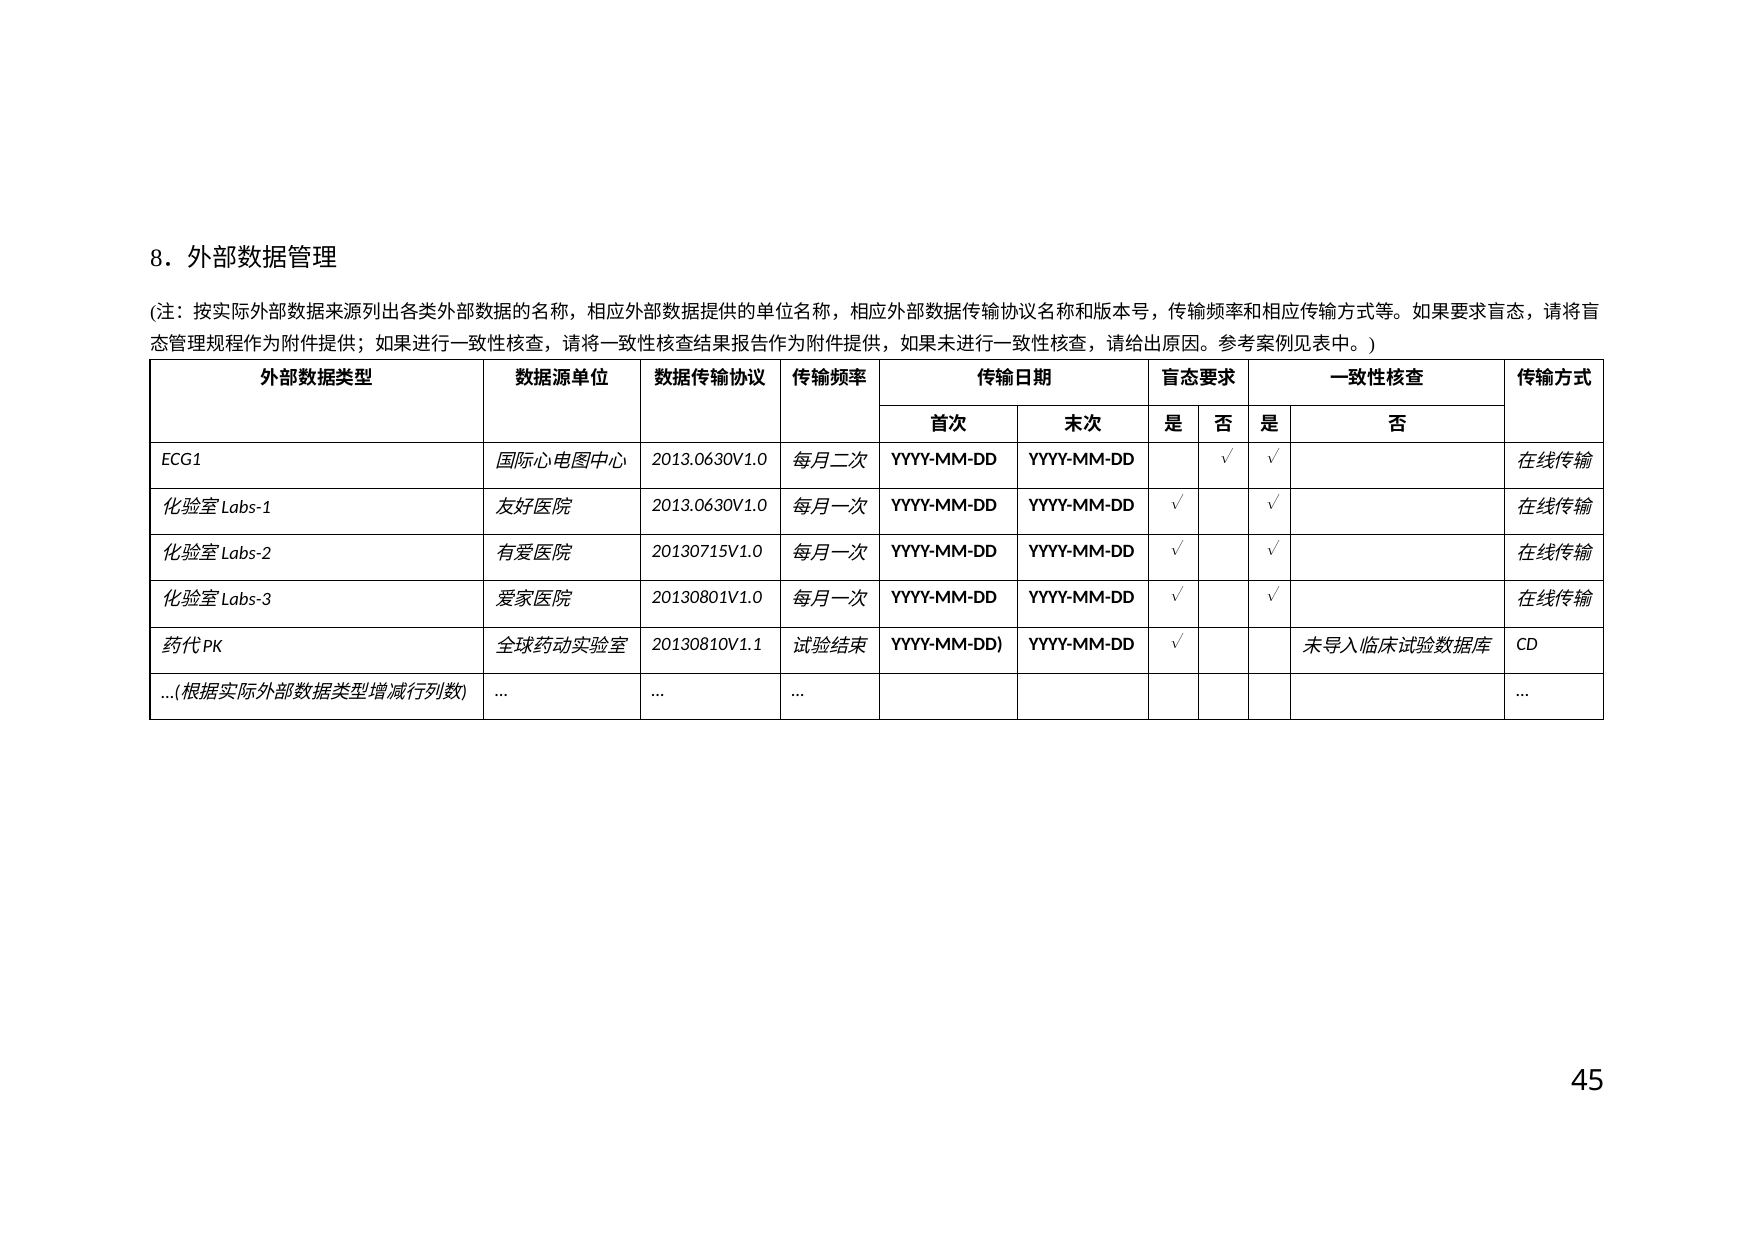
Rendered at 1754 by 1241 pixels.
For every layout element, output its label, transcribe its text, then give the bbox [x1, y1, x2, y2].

title 8．外部数据管理 [150, 223, 1604, 288]
table_cell 友好医院 [484, 489, 640, 534]
table_cell 否 [1199, 406, 1248, 442]
table_cell 每月一次 [781, 535, 879, 580]
table_cell [1149, 674, 1198, 719]
table_cell [1149, 489, 1198, 534]
table_cell … [484, 674, 640, 719]
table_cell YYYY-MM-DD [1018, 535, 1148, 580]
table_cell [1149, 628, 1198, 673]
table_cell [1291, 443, 1504, 488]
table_header 传输频率 [781, 360, 879, 442]
table_cell 2013.0630V1.0 [641, 489, 780, 534]
table_cell [1199, 581, 1248, 627]
table_cell 化验室Labs-1 [151, 489, 483, 534]
table_cell 是 [1249, 406, 1290, 442]
table_cell 是 [1149, 406, 1198, 442]
table_cell [880, 674, 1017, 719]
table_cell 否 [1291, 406, 1504, 442]
table_header 数据源单位 [484, 360, 640, 442]
table_cell … [1505, 674, 1603, 719]
table_cell [1149, 443, 1198, 488]
table_cell YYYY-MM-DD [880, 443, 1017, 488]
table_cell 首次 [880, 406, 1017, 442]
table_cell [1291, 489, 1504, 534]
table_cell ECG1 [151, 443, 483, 488]
table_cell [1249, 674, 1290, 719]
table_cell [1249, 628, 1290, 673]
table_cell 在线传输 [1505, 581, 1603, 627]
table_cell 每月一次 [781, 581, 879, 627]
table_cell YYYY-MM-DD [1018, 581, 1148, 627]
table_cell [1291, 674, 1504, 719]
table_cell [1199, 443, 1248, 488]
table_cell [1249, 535, 1290, 580]
table_cell 国际心电图中心 [484, 443, 640, 488]
table_cell 化验室Labs-2 [151, 535, 483, 580]
table_cell [1149, 535, 1198, 580]
table_cell 在线传输 [1505, 535, 1603, 580]
table_cell [1249, 443, 1290, 488]
table_cell [1149, 581, 1198, 627]
table_cell 2013.0630V1.0 [641, 443, 780, 488]
table_cell YYYY-MM-DD [880, 581, 1017, 627]
table_cell 20130810V1.1 [641, 628, 780, 673]
table_cell … [641, 674, 780, 719]
table_cell …(根据实际外部数据类型增减行列数) [151, 674, 483, 719]
table_cell 未导入临床试验数据库 [1291, 628, 1504, 673]
table_cell [1018, 674, 1148, 719]
table_cell 爱家医院 [484, 581, 640, 627]
table_cell 20130801V1.0 [641, 581, 780, 627]
table_cell YYYY-MM-DD [1018, 628, 1148, 673]
text (注：按实际外部数据来源列出各类外部数据的名称，相应外部数据提供的单位名称，相应外部数据传输协议名称和版本号，传输频率和相应传输方式等。如果要求盲态，请将盲态管理规程作为附件提供；如果进行一致性核查，请将一致性核查结果报告作为附件提供，如果未进行一致性核查，请给出原因。参考案例见表中。) [150, 294, 1604, 359]
table_cell CD [1505, 628, 1603, 673]
table_cell [1199, 535, 1248, 580]
table_cell YYYY-MM-DD) [880, 628, 1017, 673]
table_cell 20130715V1.0 [641, 535, 780, 580]
table_header 数据传输协议 [641, 360, 780, 442]
table_cell 在线传输 [1505, 489, 1603, 534]
table_cell … [781, 674, 879, 719]
table_cell 试验结束 [781, 628, 879, 673]
table_cell 有爱医院 [484, 535, 640, 580]
table_header 外部数据类型 [151, 360, 483, 442]
table_cell [1291, 535, 1504, 580]
table_cell YYYY-MM-DD [880, 535, 1017, 580]
table_cell YYYY-MM-DD [1018, 443, 1148, 488]
table_cell 末次 [1018, 406, 1148, 442]
table_header 传输方式 [1505, 360, 1603, 442]
table_cell [1199, 628, 1248, 673]
table_cell YYYY-MM-DD [880, 489, 1017, 534]
table_cell 每月二次 [781, 443, 879, 488]
table_cell [1291, 581, 1504, 627]
table_cell [1249, 581, 1290, 627]
table_cell 在线传输 [1505, 443, 1603, 488]
table_cell [1199, 489, 1248, 534]
table_cell YYYY-MM-DD [1018, 489, 1148, 534]
table_cell [1249, 489, 1290, 534]
table_cell [1199, 674, 1248, 719]
table_header 盲态要求 [1149, 360, 1248, 405]
table_cell 药代PK [151, 628, 483, 673]
table_cell 化验室Labs-3 [151, 581, 483, 627]
table_header 一致性核查 [1249, 360, 1504, 405]
table_header 传输日期 [880, 360, 1148, 405]
table_cell 每月一次 [781, 489, 879, 534]
table_cell 全球药动实验室 [484, 628, 640, 673]
